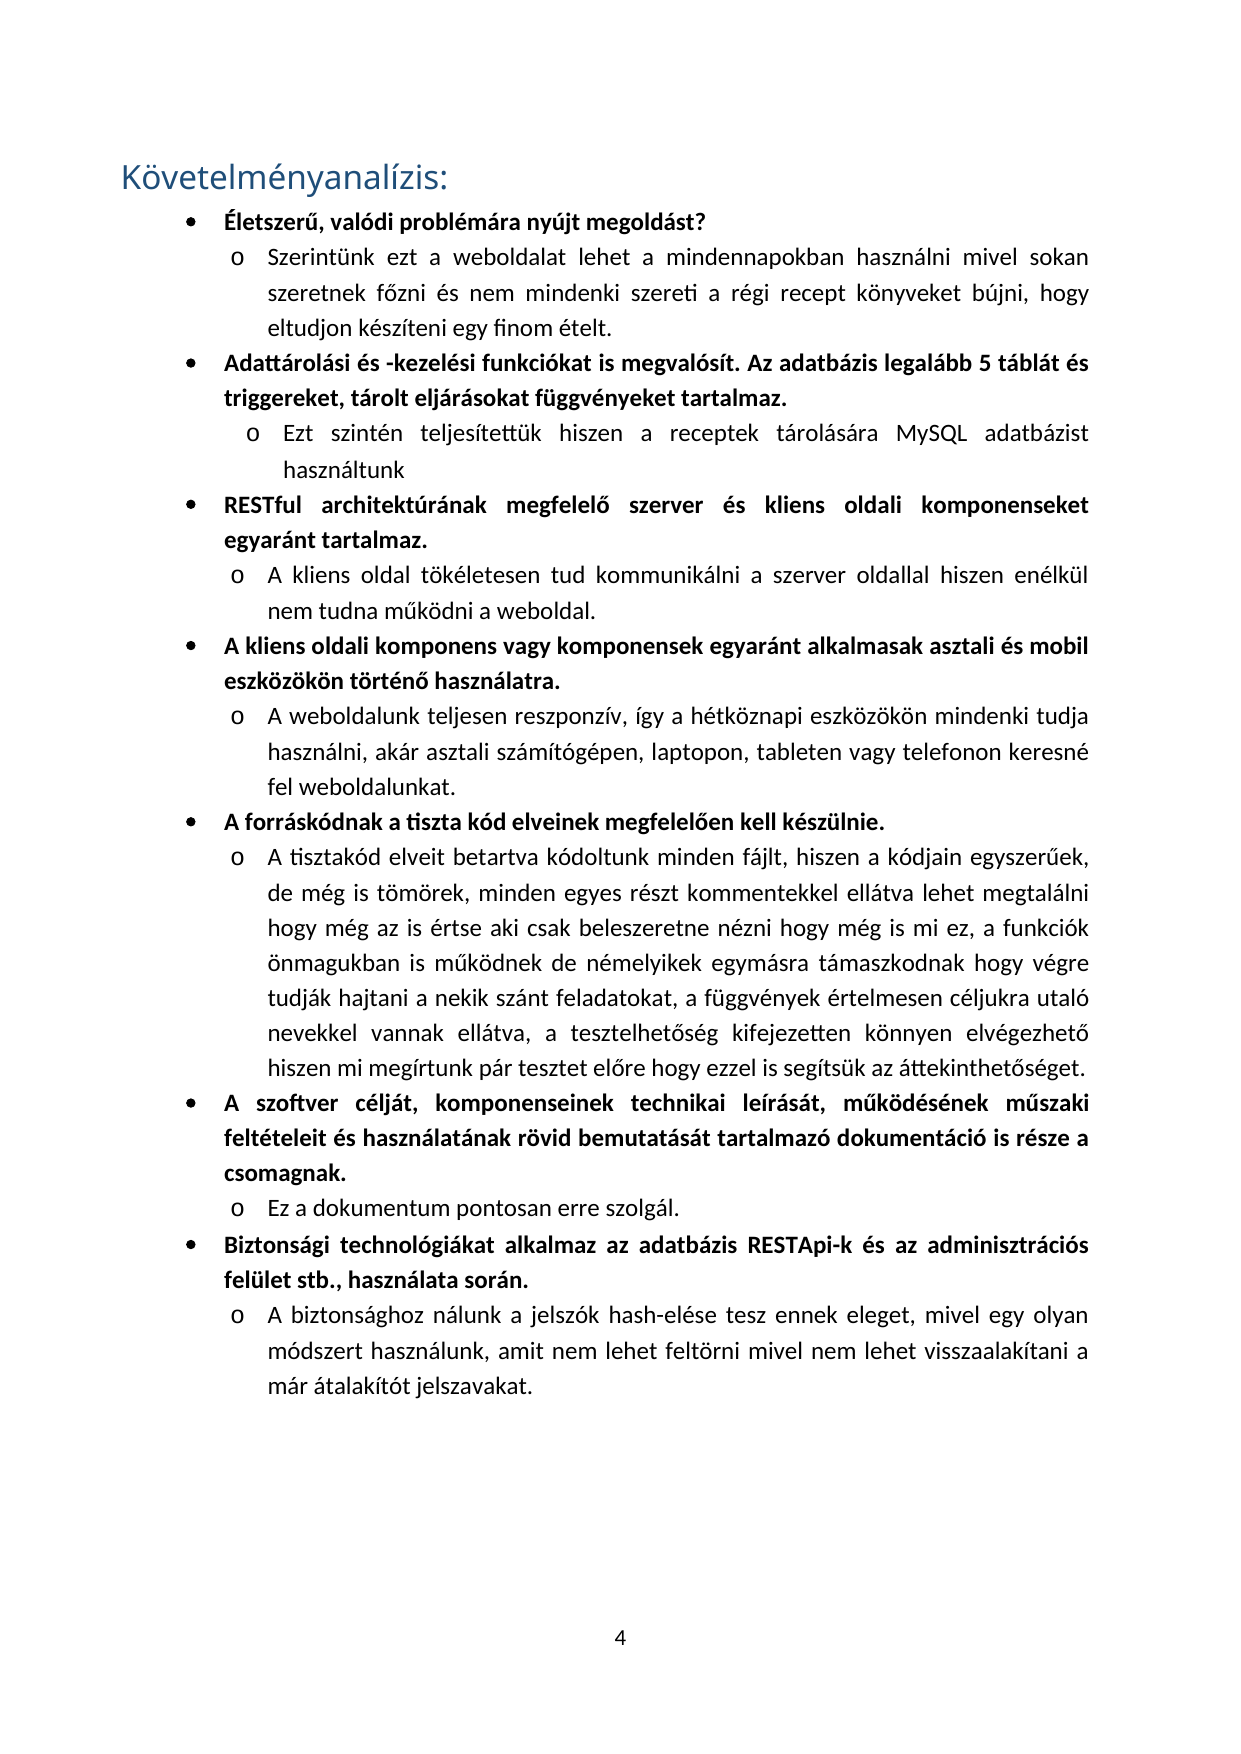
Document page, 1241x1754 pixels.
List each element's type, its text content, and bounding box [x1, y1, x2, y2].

list A tisztakód elveit betartva kódoltunk minden fájlt, hiszen a kódjain egyszerűek, de még is tömörek, minden egyes részt kommentekkel ellátva lehet megtalálni hogy még az is értse aki csak beleszeretne nézni hogy még is mi ez, a funkciók önmagukban is működnek de némelyikek egymásra támaszkodnak hogy végre tudják hajtani a nekik szánt feladatokat, a függvények értelmesen céljukra utaló nevekkel vannak ellátva, a tesztelhetőség kifejezetten könnyen elvégezhető hiszen mi megírtunk pár tesztet előre hogy ezzel is segítsük az áttekinthetőséget. [230, 841, 1090, 1083]
list Adattárolási és -kezelési funkciókat is megvalósít. Az adatbázis legalább 5 táblát és triggereket, tárolt eljárásokat függvényeket tartalmaz. [186, 348, 1090, 413]
list A szoftver célját, komponenseinek technikai leírását, működésének műszaki feltételeit és használatának rövid bemutatását tartalmazó dokumentáció is része a csomagnak. [186, 1088, 1090, 1188]
list Életszerű, valódi problémára nyújt megoldást? [186, 206, 1090, 237]
list Biztonsági technológiákat alkalmaz az adatbázis RESTApi-k és az adminisztrációs felület stb., használata során. [186, 1229, 1090, 1294]
subtitle Követelményanalízis: [120, 154, 1090, 199]
list Ezt szintén teljesítettük hiszen a receptek tárolására MySQL adatbázist használtunk [245, 418, 1090, 484]
list A kliens oldali komponens vagy komponensek egyaránt alkalmasak asztali és mobil eszközökön történő használatra. [186, 630, 1090, 696]
list A kliens oldal tökéletesen tud kommunikálni a szerver oldallal hiszen enélkül nem tudna működni a weboldal. [230, 559, 1090, 626]
list A biztonsághoz nálunk a jelszók hash-elése tesz ennek eleget, mivel egy olyan módszert használunk, amit nem lehet feltörni mivel nem lehet visszaalakítani a már átalakítót jelszavakat. [230, 1299, 1090, 1401]
list RESTful architektúrának megfelelő szerver és kliens oldali komponenseket egyaránt tartalmaz. [186, 489, 1090, 554]
list A forráskódnak a tiszta kód elveinek megfelelően kell készülnie. [186, 806, 1090, 837]
list Szerintünk ezt a weboldalat lehet a mindennapokban használni mivel sokan szeretnek főzni és nem mindenki szereti a régi recept könyveket bújni, hogy eltudjon készíteni egy finom ételt. [230, 241, 1090, 343]
list A weboldalunk teljesen reszponzív, így a hétköznapi eszközökön mindenki tudja használni, akár asztali számítógépen, laptopon, tableten vagy telefonon keresné fel weboldalunkat. [230, 700, 1090, 802]
list Ez a dokumentum pontosan erre szolgál. [230, 1193, 1090, 1224]
